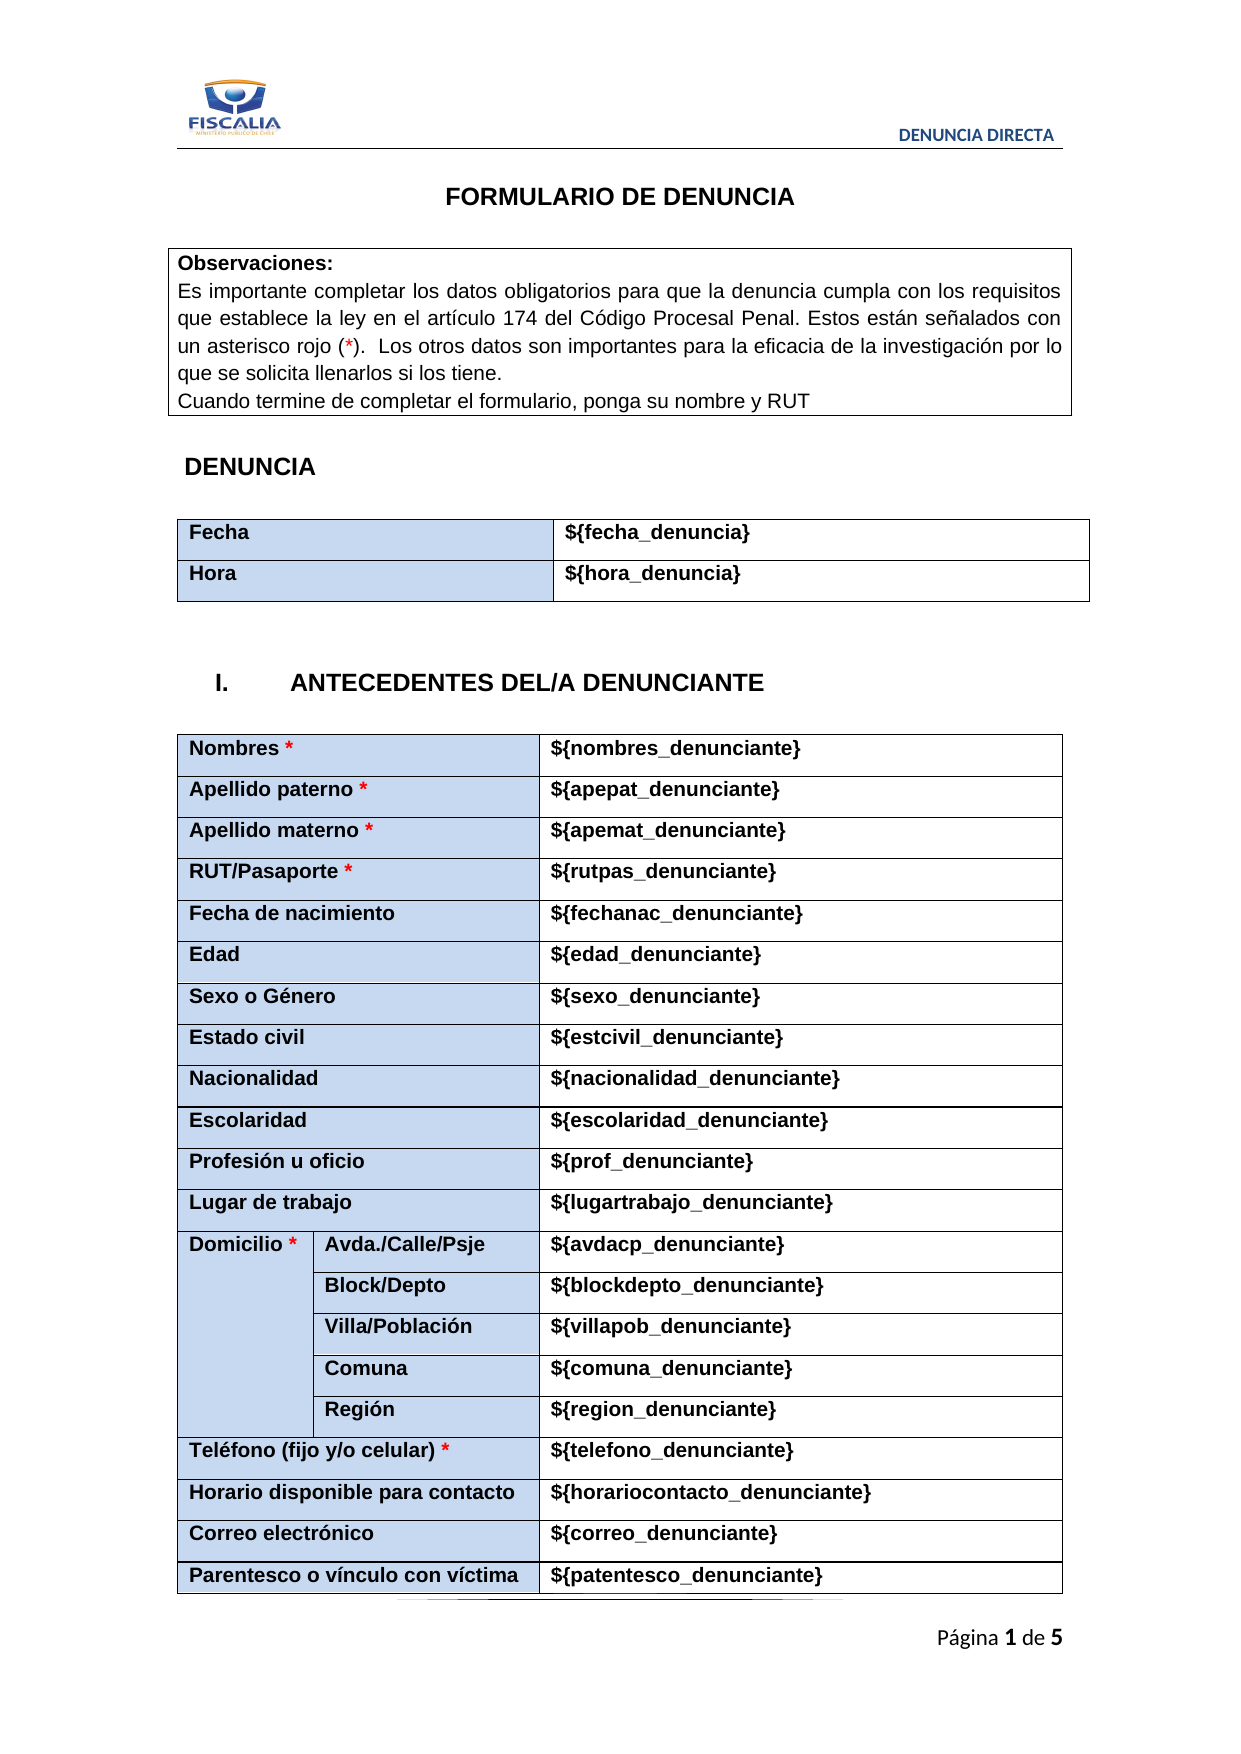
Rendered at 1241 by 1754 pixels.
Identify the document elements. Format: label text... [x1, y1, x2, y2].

table_cell ${rutpas_denunciante} [540, 859, 1062, 900]
table_cell ${comuna_denunciante} [540, 1356, 1062, 1396]
table_cell ${prof_denunciante} [540, 1149, 1062, 1189]
table_cell Sexo o Género [178, 984, 539, 1024]
table_cell ${nacionalidad_denunciante} [540, 1066, 1062, 1106]
table_cell ${sexo_denunciante} [540, 984, 1062, 1024]
text Cuando termine de completar el formulario, ponga su nombre y RUT [169, 386, 1071, 415]
text Es importante completar los datos obligatorios para que la denuncia cumpla con los requisitos que establece la ley en el artículo 174 del Código Procesal Penal. Estos están señalados con un asterisco rojo (*). Los otros datos son importantes para la eficacia de la investigación por lo que se solicita llenarlos si los tiene. [169, 276, 1071, 385]
table_cell ${correo_denunciante} [540, 1521, 1062, 1561]
table_cell ${avdacp_denunciante} [540, 1232, 1062, 1272]
table_cell ${apepat_denunciante} [540, 777, 1062, 817]
table_cell Villa/Población [314, 1314, 539, 1354]
table_cell Block/Depto [314, 1273, 539, 1313]
table_header Nombres * [178, 735, 539, 776]
table_cell ${apemat_denunciante} [540, 818, 1062, 858]
table_cell Parentesco o vínculo con víctima si lo hay [178, 1563, 539, 1592]
table_cell Horario disponible para contacto [178, 1480, 539, 1520]
table_cell ${horariocontacto_denunciante} [540, 1480, 1062, 1520]
table_cell Profesión u oficio [178, 1149, 539, 1189]
table_cell ${escolaridad_denunciante} [540, 1108, 1062, 1148]
list ANTECEDENTES DEL/A DENUNCIANTE [215, 668, 1063, 697]
table_cell ${estcivil_denunciante} [540, 1025, 1062, 1065]
table_cell ${villapob_denunciante} [540, 1314, 1062, 1354]
text Observaciones: [169, 249, 1071, 275]
table_cell Comuna [314, 1356, 539, 1396]
table_cell ${hora_denuncia} [554, 561, 1089, 601]
table_cell Lugar de trabajo [178, 1190, 539, 1231]
table_cell Edad [178, 942, 539, 982]
table_cell Correo electrónico [178, 1521, 539, 1561]
table_cell Apellido paterno * [178, 777, 539, 817]
table_cell RUT/Pasaporte * [178, 859, 539, 900]
text DENUNCIA [177, 452, 1063, 481]
table_cell ${edad_denunciante} [540, 942, 1062, 982]
table_cell Avda./Calle/Psje [314, 1232, 539, 1272]
table_header Fecha [178, 520, 553, 560]
table_cell Apellido materno * [178, 818, 539, 858]
table_header ${fecha_denuncia} [554, 520, 1089, 560]
table_cell ${blockdepto_denunciante} [540, 1273, 1062, 1313]
table_cell Fecha de nacimiento [178, 901, 539, 941]
table_cell Estado civil [178, 1025, 539, 1065]
table_cell Teléfono (fijo y/o celular) * [178, 1438, 539, 1479]
table_header ${nombres_denunciante} [540, 735, 1062, 776]
table_cell Hora [178, 561, 553, 601]
table_cell ${region_denunciante} [540, 1397, 1062, 1437]
table_cell Nacionalidad [178, 1066, 539, 1106]
table_cell ${fechanac_denunciante} [540, 901, 1062, 941]
table_cell ${telefono_denunciante} [540, 1438, 1062, 1479]
text FORMULARIO DE DENUNCIA [177, 182, 1063, 211]
picture [177, 73, 293, 142]
table_cell Región [314, 1397, 539, 1437]
table_cell Escolaridad [178, 1108, 539, 1148]
table_cell ${patentesco_denunciante} [540, 1563, 1062, 1592]
table_cell Domicilio * [178, 1232, 313, 1437]
table_cell ${lugartrabajo_denunciante} [540, 1190, 1062, 1231]
